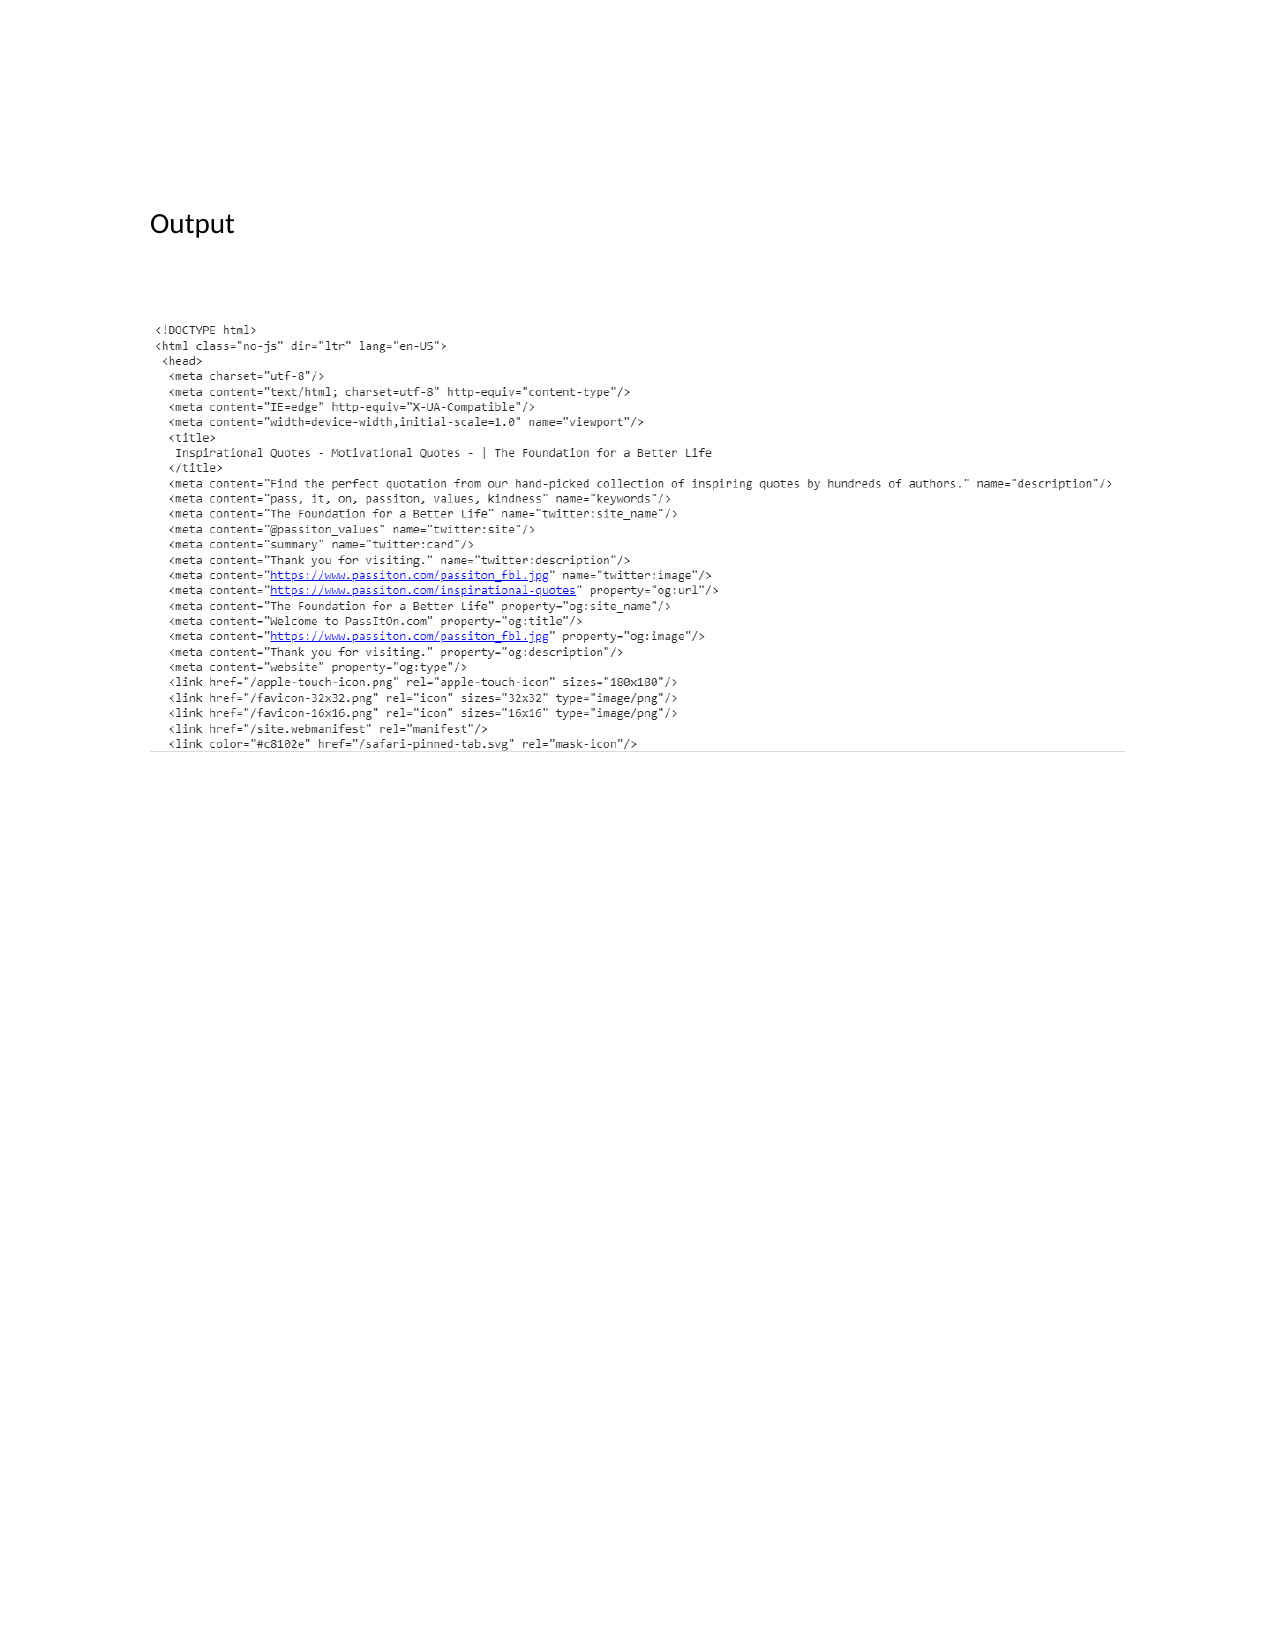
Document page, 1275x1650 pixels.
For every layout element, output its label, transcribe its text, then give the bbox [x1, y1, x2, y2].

text Output [150, 205, 1125, 241]
picture [150, 315, 1125, 758]
